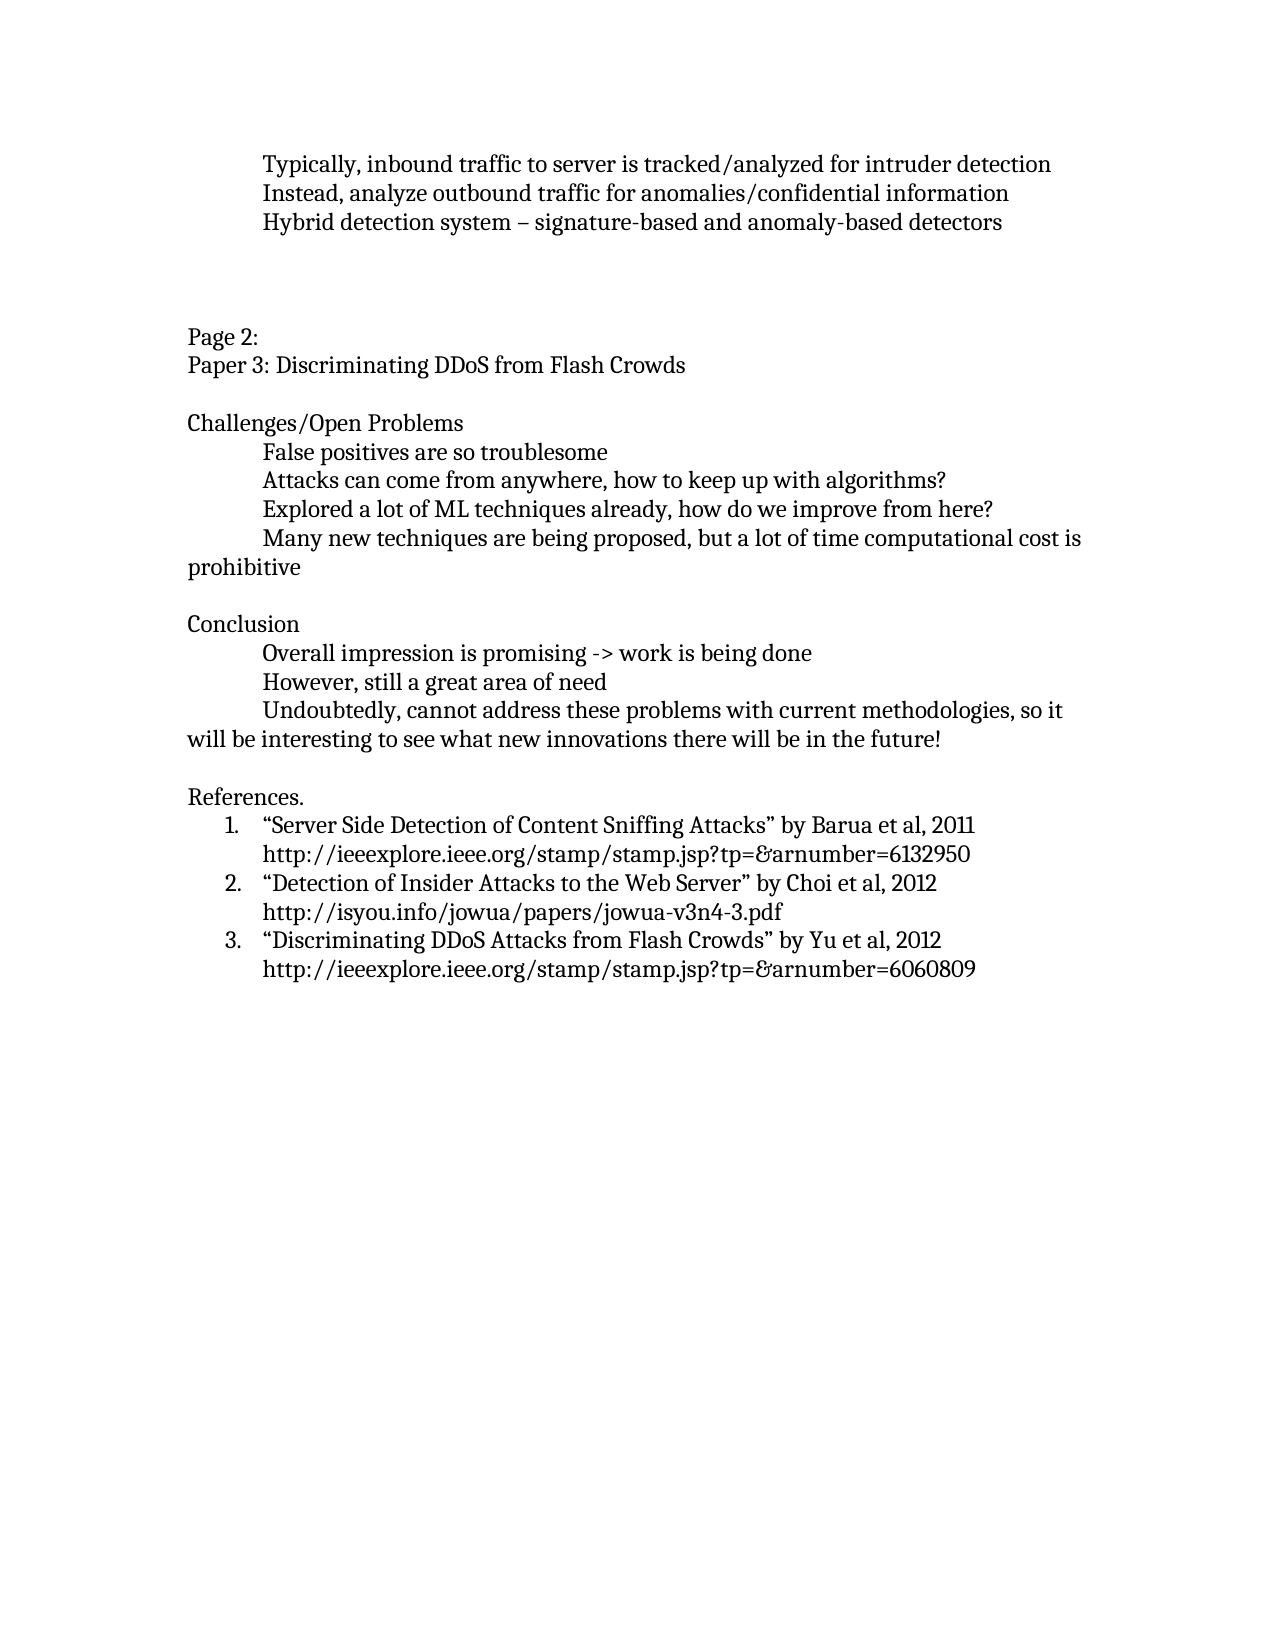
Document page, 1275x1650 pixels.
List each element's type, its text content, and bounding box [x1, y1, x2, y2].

list “Detection of Insider Attacks to the Web Server” by Choi et al, 2012 [225, 869, 1087, 897]
list http://ieeexplore.ieee.org/stamp/stamp.jsp?tp=&arnumber=6132950 [262, 840, 1087, 869]
text Typically, inbound traffic to server is tracked/analyzed for intruder detection [187, 150, 1087, 179]
text Page 2: [187, 322, 1087, 351]
text False positives are so troublesome [187, 437, 1087, 466]
text Undoubtedly, cannot address these problems with current methodologies, so it will be interesting to see what new innovations there will be in the future! [187, 696, 1087, 754]
list “Discriminating DDoS Attacks from Flash Crowds” by Yu et al, 2012 [225, 926, 1087, 955]
text Overall impression is promising -> work is being done [187, 639, 1087, 667]
text Paper 3: Discriminating DDoS from Flash Crowds [187, 351, 1087, 380]
text Conclusion [187, 610, 1087, 639]
list http://isyou.info/jowua/papers/jowua-v3n4-3.pdf [262, 897, 1087, 926]
text Instead, analyze outbound traffic for anomalies/confidential information [187, 179, 1087, 207]
text Explored a lot of ML techniques already, how do we improve from here? [187, 495, 1087, 524]
text Many new techniques are being proposed, but a lot of time computational cost is prohibitive [187, 524, 1087, 581]
text Attacks can come from anywhere, how to keep up with algorithms? [187, 466, 1087, 495]
text Hybrid detection system – signature-based and anomaly-based detectors [187, 207, 1087, 236]
list http://ieeexplore.ieee.org/stamp/stamp.jsp?tp=&arnumber=6060809 [262, 955, 1087, 984]
text Challenges/Open Problems [187, 409, 1087, 437]
text References. [187, 782, 1087, 811]
list “Server Side Detection of Content Sniffing Attacks” by Barua et al, 2011 [225, 811, 1087, 840]
text However, still a great area of need [187, 667, 1087, 696]
